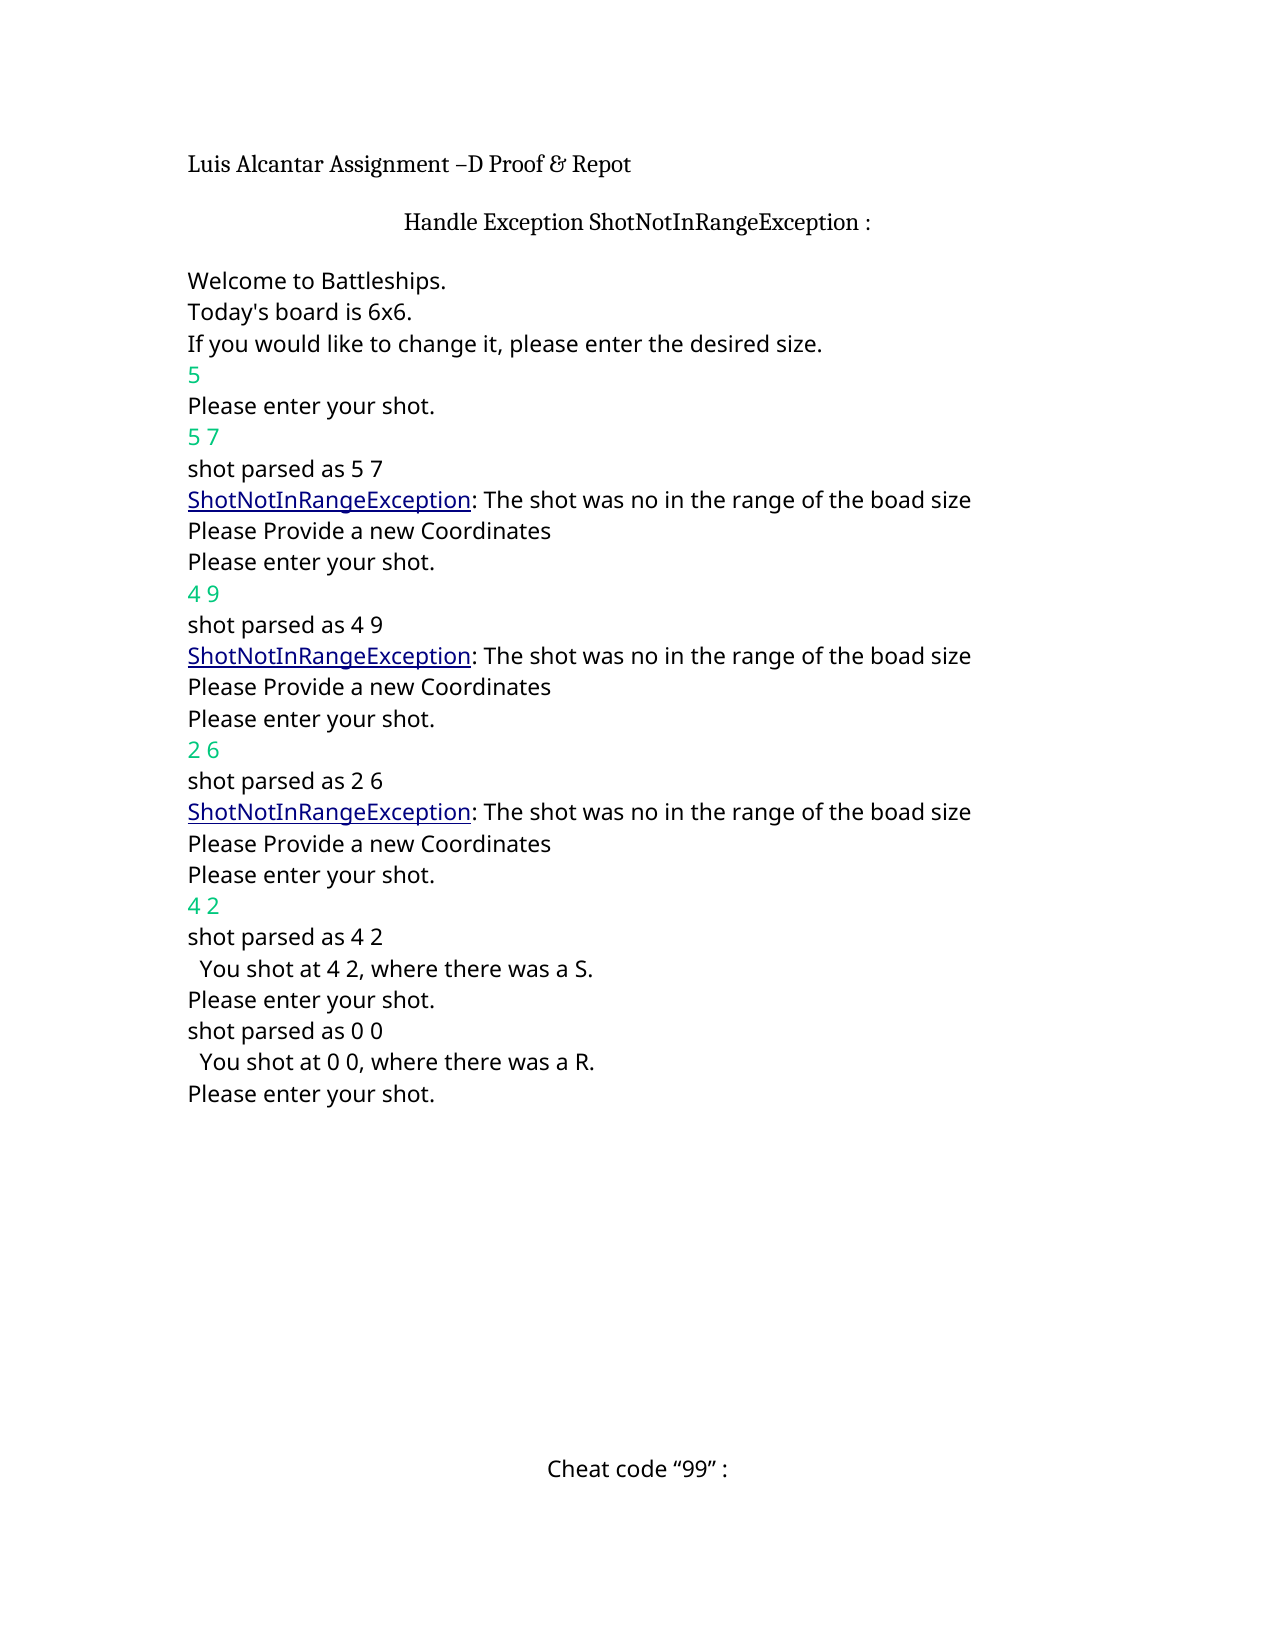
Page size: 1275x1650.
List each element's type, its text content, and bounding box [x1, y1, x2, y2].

text Please Provide a new Coordinates [187, 671, 1087, 702]
text Please enter your shot. [187, 390, 1087, 421]
text 5 [187, 359, 1087, 390]
text Please enter your shot. [187, 984, 1087, 1015]
text You shot at 4 2, where there was a S. [187, 952, 1087, 984]
text Welcome to Battleships. [187, 265, 1087, 296]
text shot parsed as 0 0 [187, 1015, 1087, 1046]
text 4 2 [187, 890, 1087, 921]
text Today's board is 6x6. [187, 296, 1087, 327]
text Please Provide a new Coordinates [187, 515, 1087, 546]
text Please enter your shot. [187, 546, 1087, 577]
text You shot at 0 0, where there was a R. [187, 1046, 1087, 1077]
text If you would like to change it, please enter the desired size. [187, 327, 1087, 359]
text Please enter your shot. [187, 1077, 1087, 1109]
text ShotNotInRangeException: The shot was no in the range of the boad size [187, 484, 1087, 515]
text 4 9 [187, 577, 1087, 609]
text Handle Exception ShotNotInRangeException : [187, 207, 1087, 236]
text 2 6 [187, 734, 1087, 765]
text shot parsed as 2 6 [187, 765, 1087, 796]
text Please Provide a new Coordinates [187, 827, 1087, 859]
text Please enter your shot. [187, 702, 1087, 734]
text shot parsed as 5 7 [187, 452, 1087, 484]
text 5 7 [187, 421, 1087, 452]
text shot parsed as 4 2 [187, 921, 1087, 952]
text Luis Alcantar Assignment –D Proof & Repot [187, 150, 1087, 179]
text ShotNotInRangeException: The shot was no in the range of the boad size [187, 640, 1087, 671]
text Cheat code “99” : [187, 1452, 1087, 1484]
text ShotNotInRangeException: The shot was no in the range of the boad size [187, 796, 1087, 827]
text Please enter your shot. [187, 859, 1087, 890]
text shot parsed as 4 9 [187, 609, 1087, 640]
